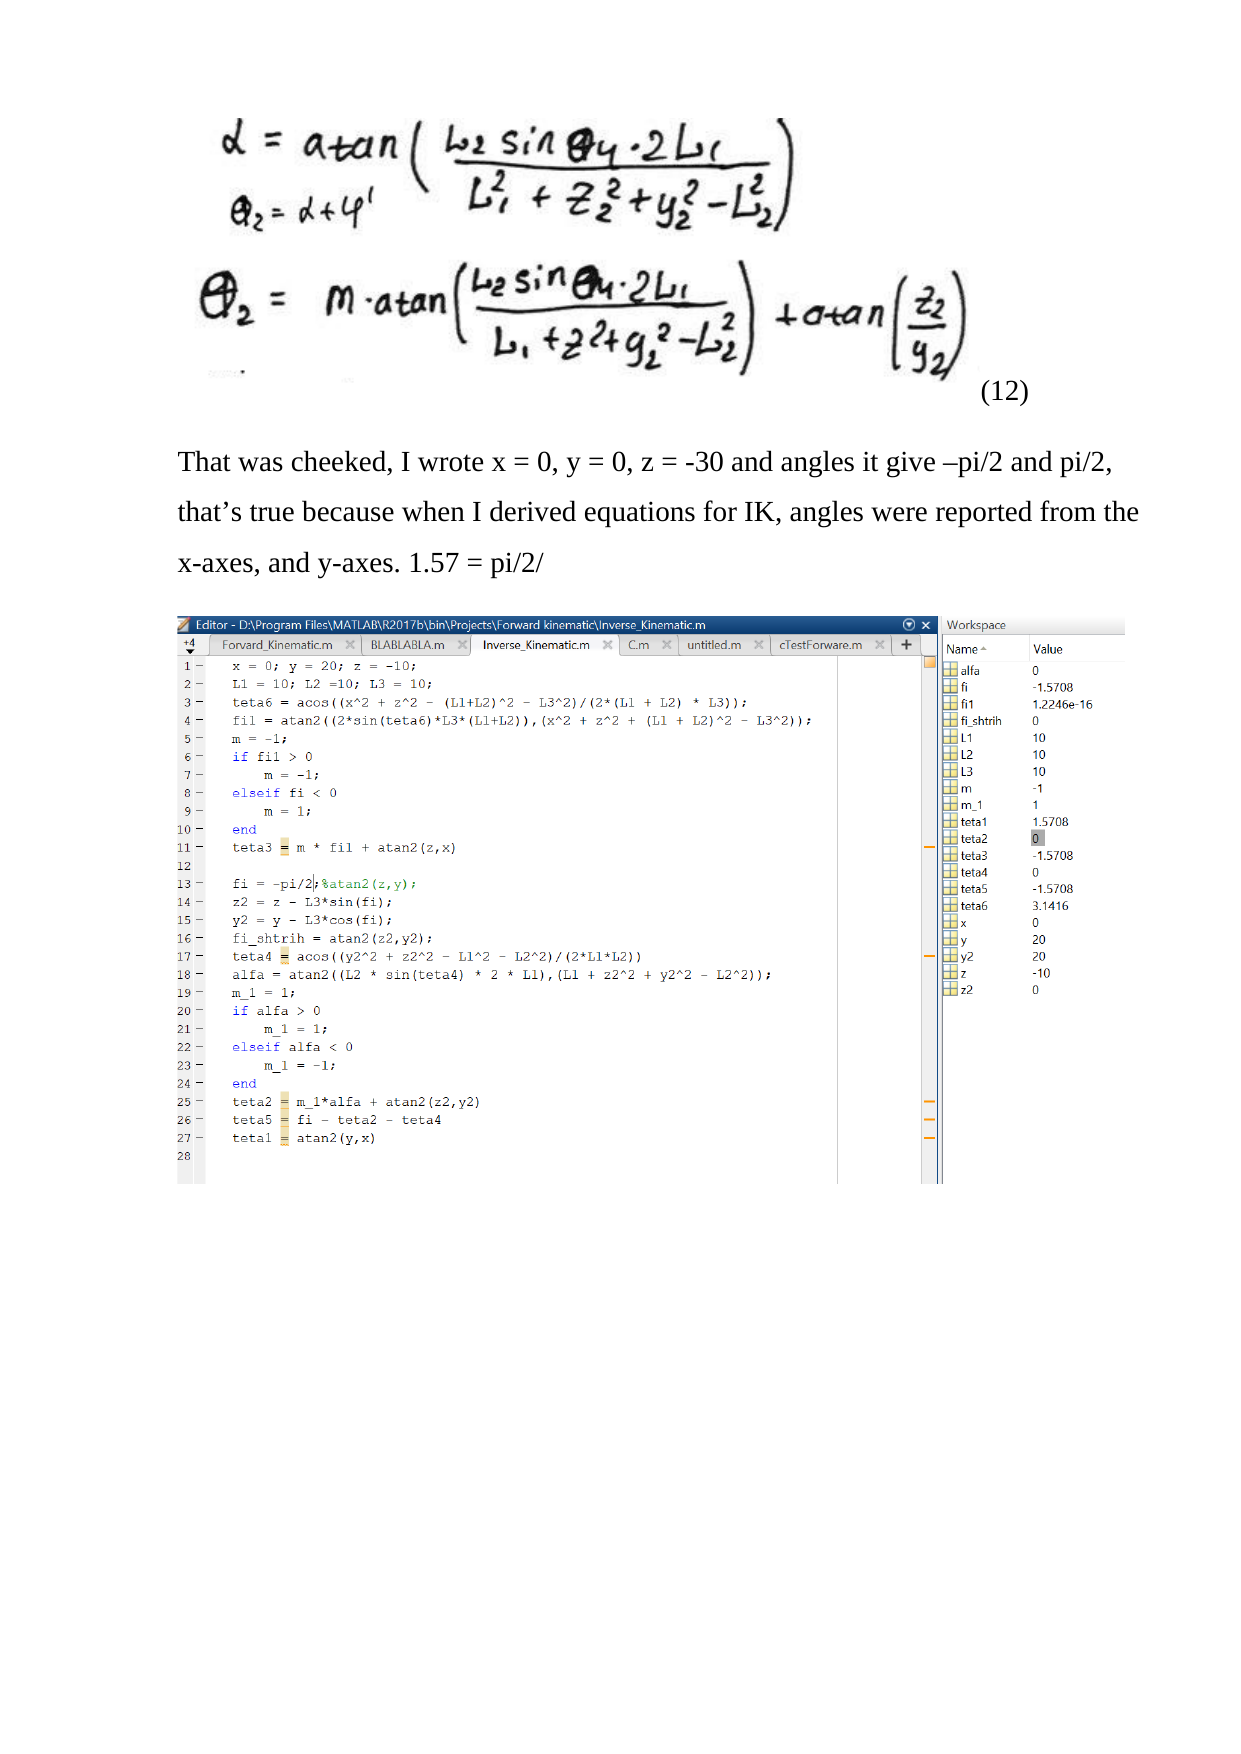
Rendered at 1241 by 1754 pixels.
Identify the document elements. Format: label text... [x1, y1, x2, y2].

picture [177, 616, 1125, 1184]
text That was cheeked, I wrote x = 0, y = 0, z = -30 and angles it give –pi/2 and pi/2, that’s true because when I derived equations for IK, angles were reported from the x-axes, and y-axes. 1.57 = pi/2/ [177, 444, 1152, 578]
picture [177, 118, 981, 401]
